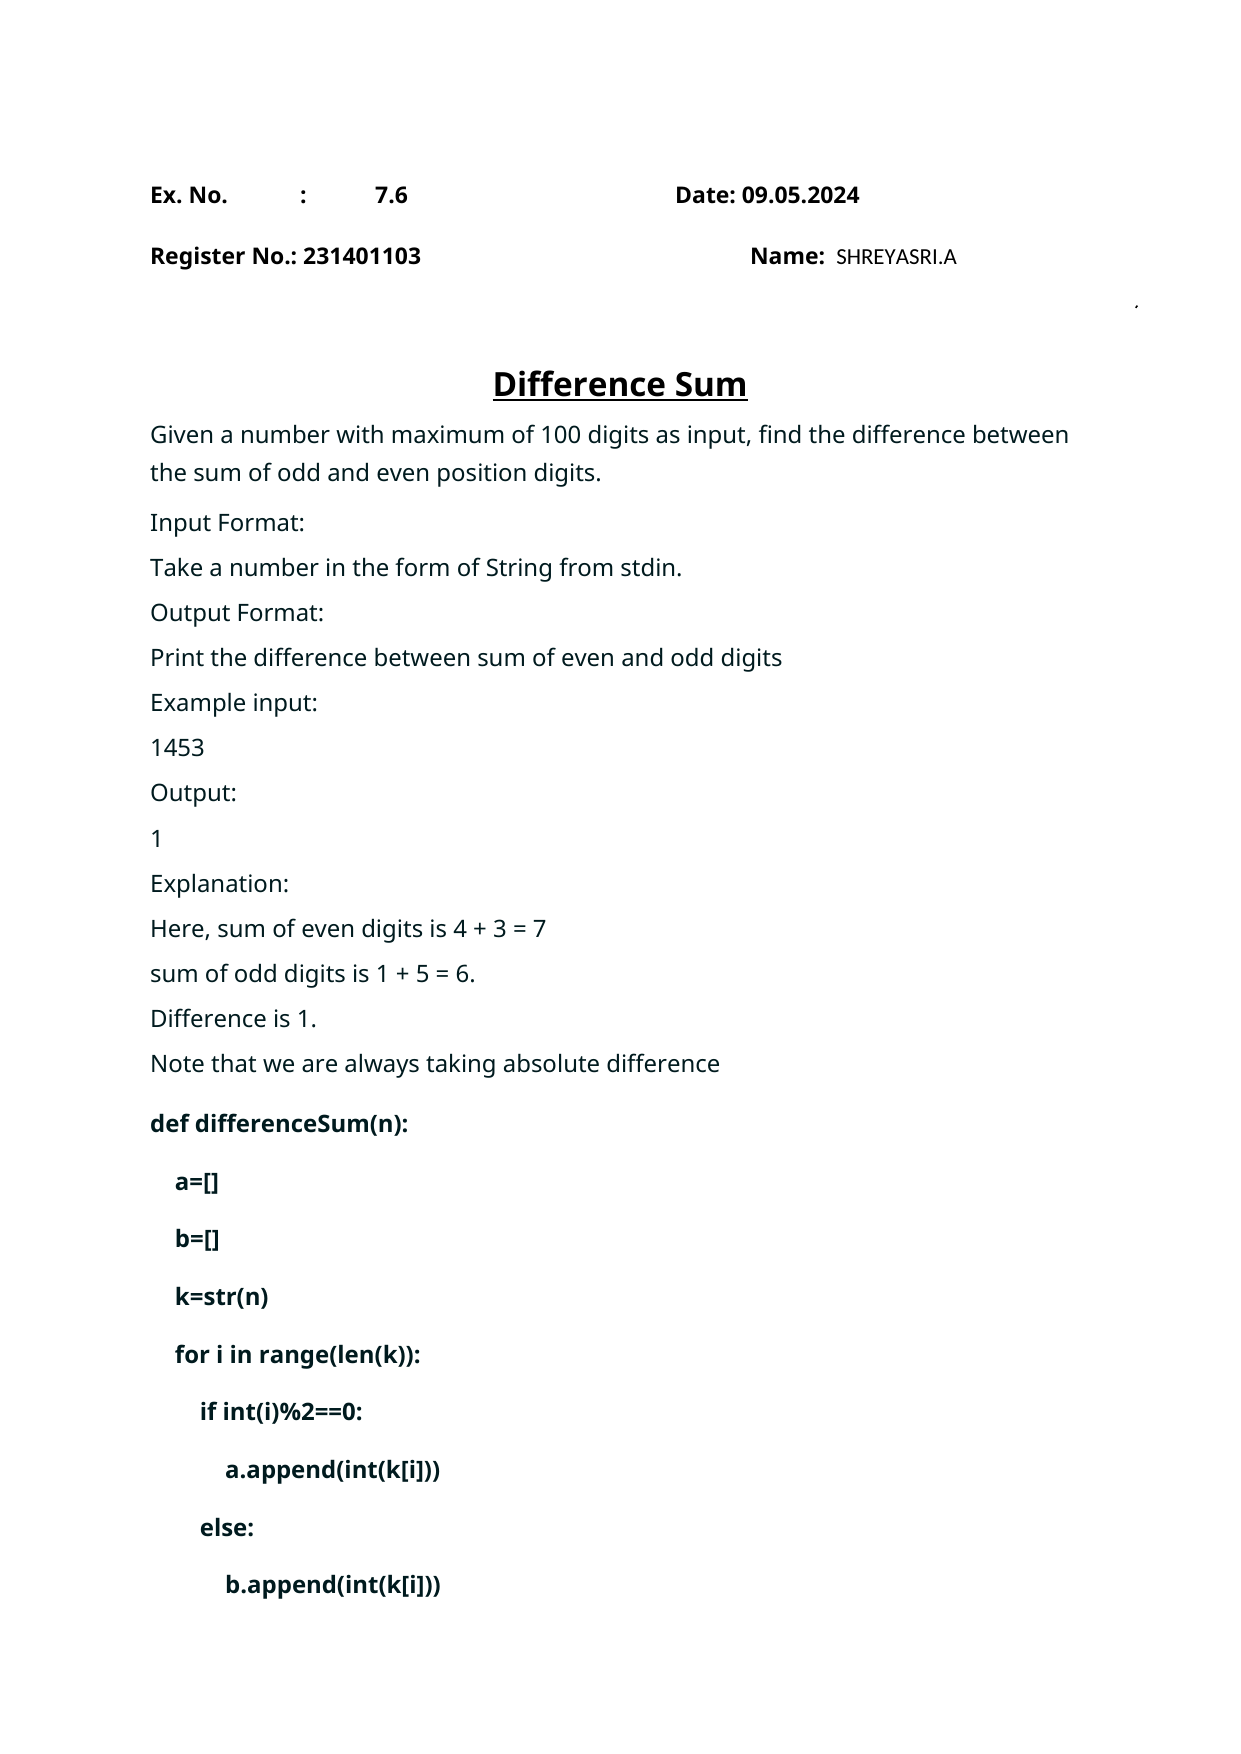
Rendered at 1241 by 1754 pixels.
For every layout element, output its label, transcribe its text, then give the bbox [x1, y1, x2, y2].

text Here, sum of even digits is 4 + 3 = 7 [150, 912, 1090, 944]
text if int(i)%2==0: [150, 1395, 1090, 1428]
text Difference Sum [150, 360, 1090, 406]
text else: [150, 1510, 1090, 1543]
text b=[] [150, 1222, 1090, 1255]
text Print the difference between sum of even and odd digits [150, 641, 1090, 673]
text Explanation: [150, 866, 1090, 899]
text Example input: [150, 686, 1090, 719]
text 1453 [150, 731, 1090, 764]
text b.append(int(k[i])) [150, 1568, 1090, 1601]
text def differenceSum(n): [150, 1107, 1090, 1140]
text Note that we are always taking absolute difference [150, 1047, 1090, 1079]
text k=str(n) [150, 1280, 1090, 1312]
text Given a number with maximum of 100 digits as input, find the difference between the sum of odd and even position digits. [150, 418, 1090, 488]
text for i in range(len(k)): [150, 1337, 1090, 1370]
text 1 [150, 821, 1090, 854]
text Output: [150, 776, 1090, 809]
text Take a number in the form of String from stdin. [150, 551, 1090, 583]
text a.append(int(k[i])) [150, 1453, 1090, 1485]
text a=[] [150, 1165, 1090, 1197]
text Ex. No. : 7.6 Date: 09.05.2024 [150, 179, 1090, 210]
text Output Format: [150, 596, 1090, 628]
text Input Format: [150, 506, 1090, 538]
text Difference is 1. [150, 1002, 1090, 1034]
text sum of odd digits is 1 + 5 = 6. [150, 957, 1090, 989]
text Register No.: 231401103 Name: SHREYASRI.A [150, 239, 1090, 271]
